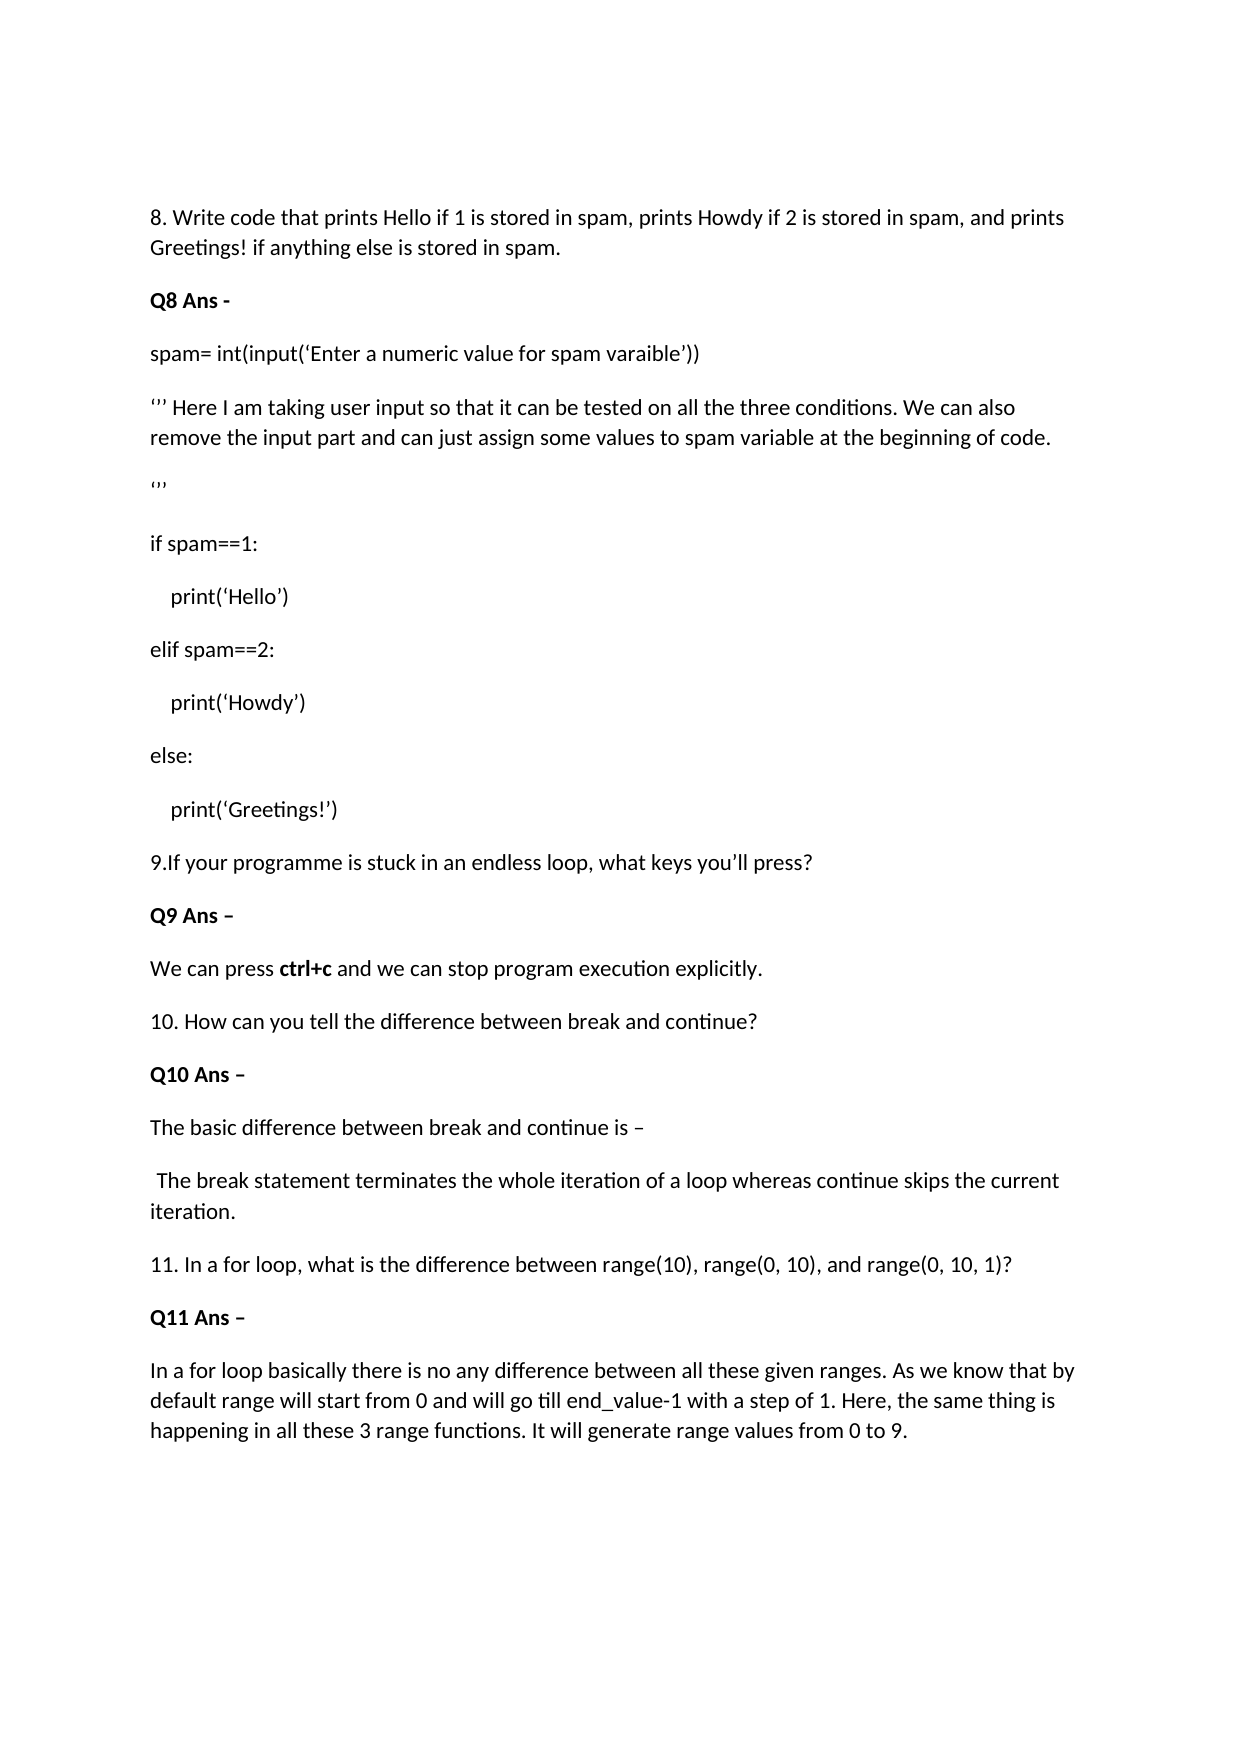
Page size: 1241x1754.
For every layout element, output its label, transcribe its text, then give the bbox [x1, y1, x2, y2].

text Q11 Ans – [150, 1303, 1090, 1331]
text 9.If your programme is stuck in an endless loop, what keys you’ll press? [150, 848, 1090, 876]
text The basic difference between break and continue is – [150, 1113, 1090, 1142]
text 8. Write code that prints Hello if 1 is stored in spam, prints Howdy if 2 is stored in spam, and prints Greetings! if anything else is stored in spam. [150, 203, 1090, 261]
text 10. How can you tell the difference between break and continue? [150, 1007, 1090, 1035]
text spam= int(input(‘Enter a numeric value for spam varaible’)) [150, 339, 1090, 368]
text elif spam==2: [150, 635, 1090, 663]
text print(‘Greetings!’) [150, 795, 1090, 823]
text print(‘Howdy’) [150, 688, 1090, 717]
text print(‘Hello’) [150, 582, 1090, 610]
text ‘’’ [150, 476, 1090, 504]
text 11. In a for loop, what is the difference between range(10), range(0, 10), and range(0, 10, 1)? [150, 1250, 1090, 1278]
text if spam==1: [150, 529, 1090, 557]
text We can press ctrl+c and we can stop program execution explicitly. [150, 954, 1090, 982]
text In a for loop basically there is no any difference between all these given ranges. As we know that by default range will start from 0 and will go till end_value-1 with a step of 1. Here, the same thing is happening in all these 3 range functions. It will generate range values from 0 to 9. [150, 1356, 1090, 1445]
text Q8 Ans - [150, 286, 1090, 314]
text The break statement terminates the whole iteration of a loop whereas continue skips the current iteration. [150, 1167, 1090, 1225]
text else: [150, 742, 1090, 770]
text Q9 Ans – [150, 901, 1090, 929]
text ‘’’ Here I am taking user input so that it can be tested on all the three conditions. We can also remove the input part and can just assign some values to spam variable at the beginning of code. [150, 393, 1090, 451]
text Q10 Ans – [150, 1060, 1090, 1088]
